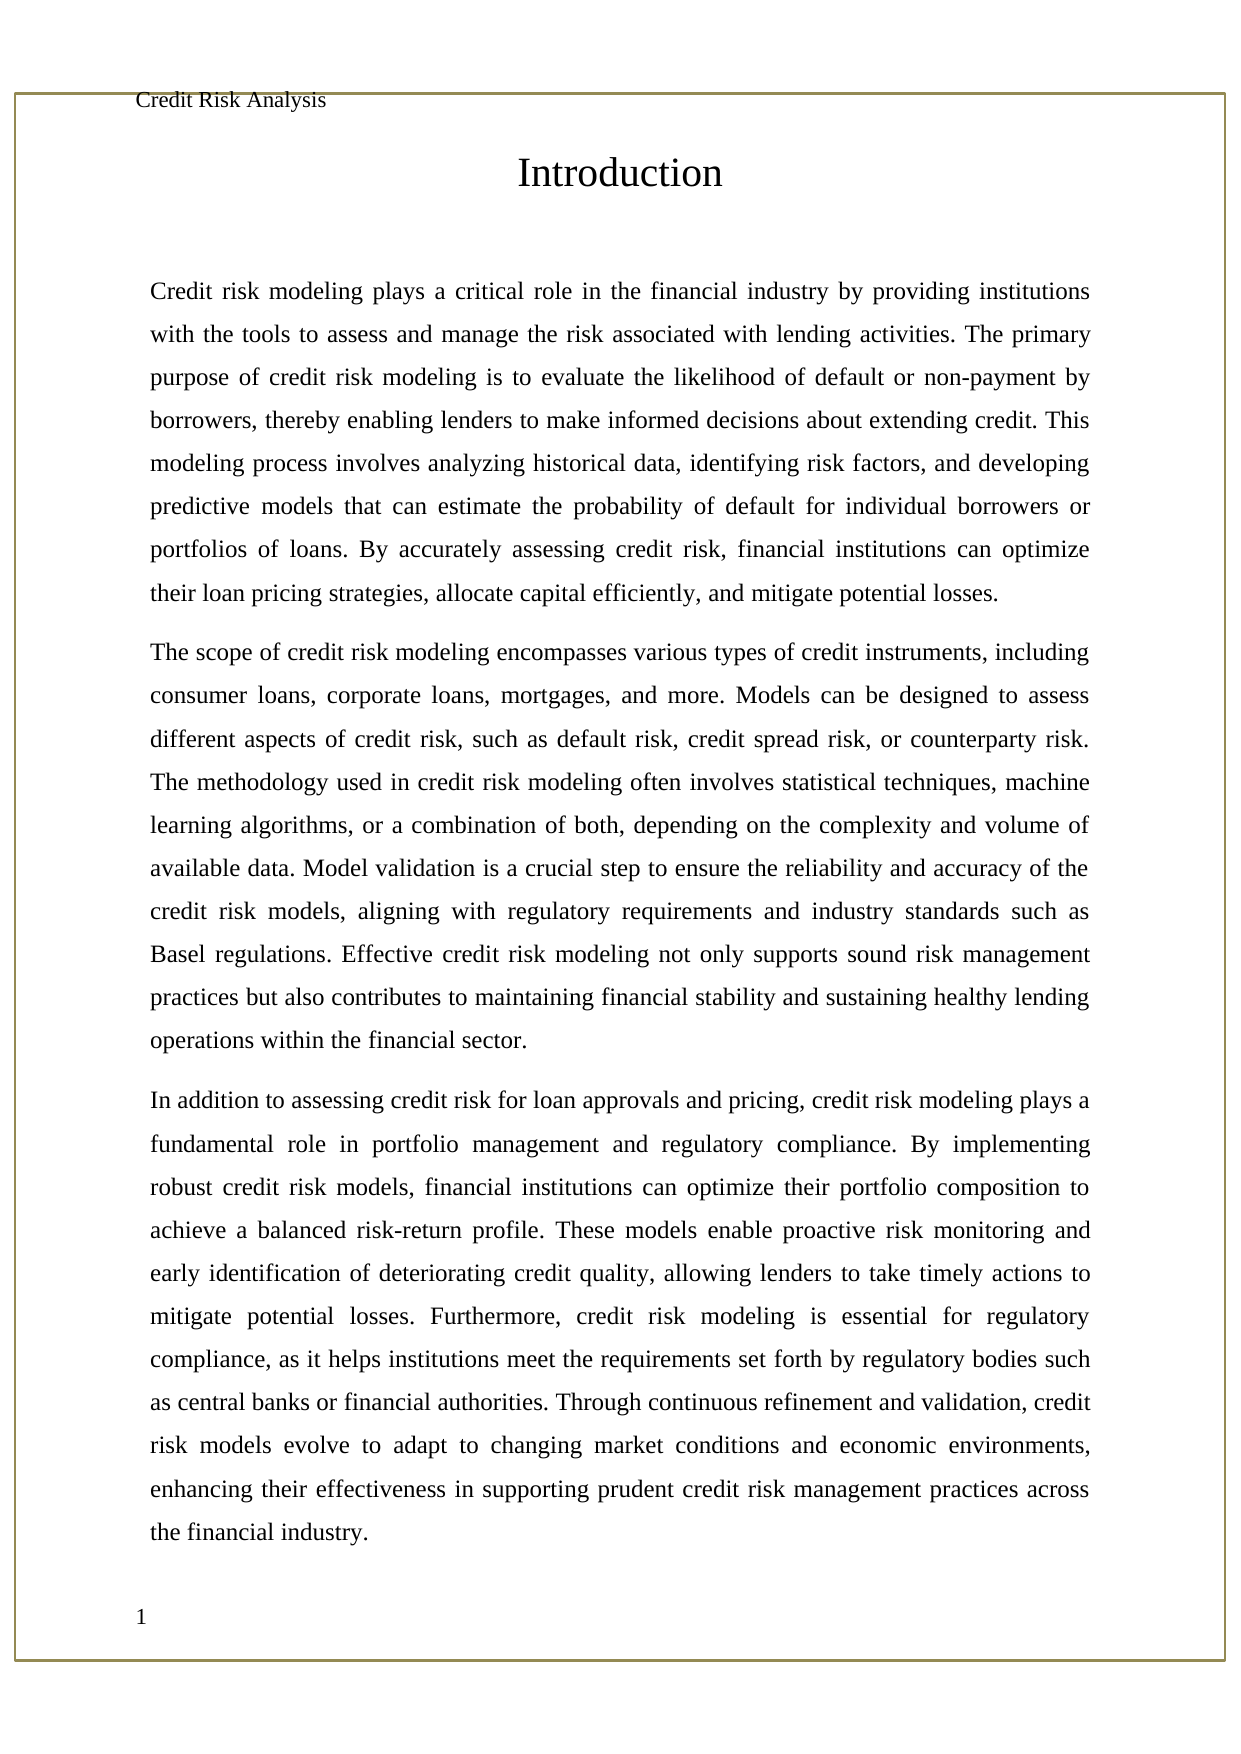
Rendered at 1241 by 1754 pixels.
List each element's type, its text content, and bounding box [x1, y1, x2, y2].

text Credit risk modeling plays a critical role in the financial industry by providing institutions with the tools to assess and manage the risk associated with lending activities. The primary purpose of credit risk modeling is to evaluate the likelihood of default or non-payment by borrowers, thereby enabling lenders to make informed decisions about extending credit. This modeling process involves analyzing historical data, identifying risk factors, and developing predictive models that can estimate the probability of default for individual borrowers or portfolios of loans. By accurately assessing credit risk, financial institutions can optimize their loan pricing strategies, allocate capital efficiently, and mitigate potential losses. [150, 276, 1091, 606]
text In addition to assessing credit risk for loan approvals and pricing, credit risk modeling plays a fundamental role in portfolio management and regulatory compliance. By implementing robust credit risk models, financial institutions can optimize their portfolio composition to achieve a balanced risk-return profile. These models enable proactive risk monitoring and early identification of deteriorating credit quality, allowing lenders to take timely actions to mitigate potential losses. Furthermore, credit risk modeling is essential for regulatory compliance, as it helps institutions meet the requirements set forth by regulatory bodies such as central banks or financial authorities. Through continuous refinement and validation, credit risk models evolve to adapt to changing market conditions and economic environments, enhancing their effectiveness in supporting prudent credit risk management practices across the financial industry. [150, 1086, 1091, 1546]
text The scope of credit risk modeling encompasses various types of credit instruments, including consumer loans, corporate loans, mortgages, and more. Models can be designed to assess different aspects of credit risk, such as default risk, credit spread risk, or counterparty risk. The methodology used in credit risk modeling often involves statistical techniques, machine learning algorithms, or a combination of both, depending on the complexity and volume of available data. Model validation is a crucial step to ensure the reliability and accuracy of the credit risk models, aligning with regulatory requirements and industry standards such as Basel regulations. Effective credit risk modeling not only supports sound risk management practices but also contributes to maintaining financial stability and sustaining healthy lending operations within the financial sector. [150, 637, 1090, 1054]
subtitle Introduction [334, 147, 906, 195]
